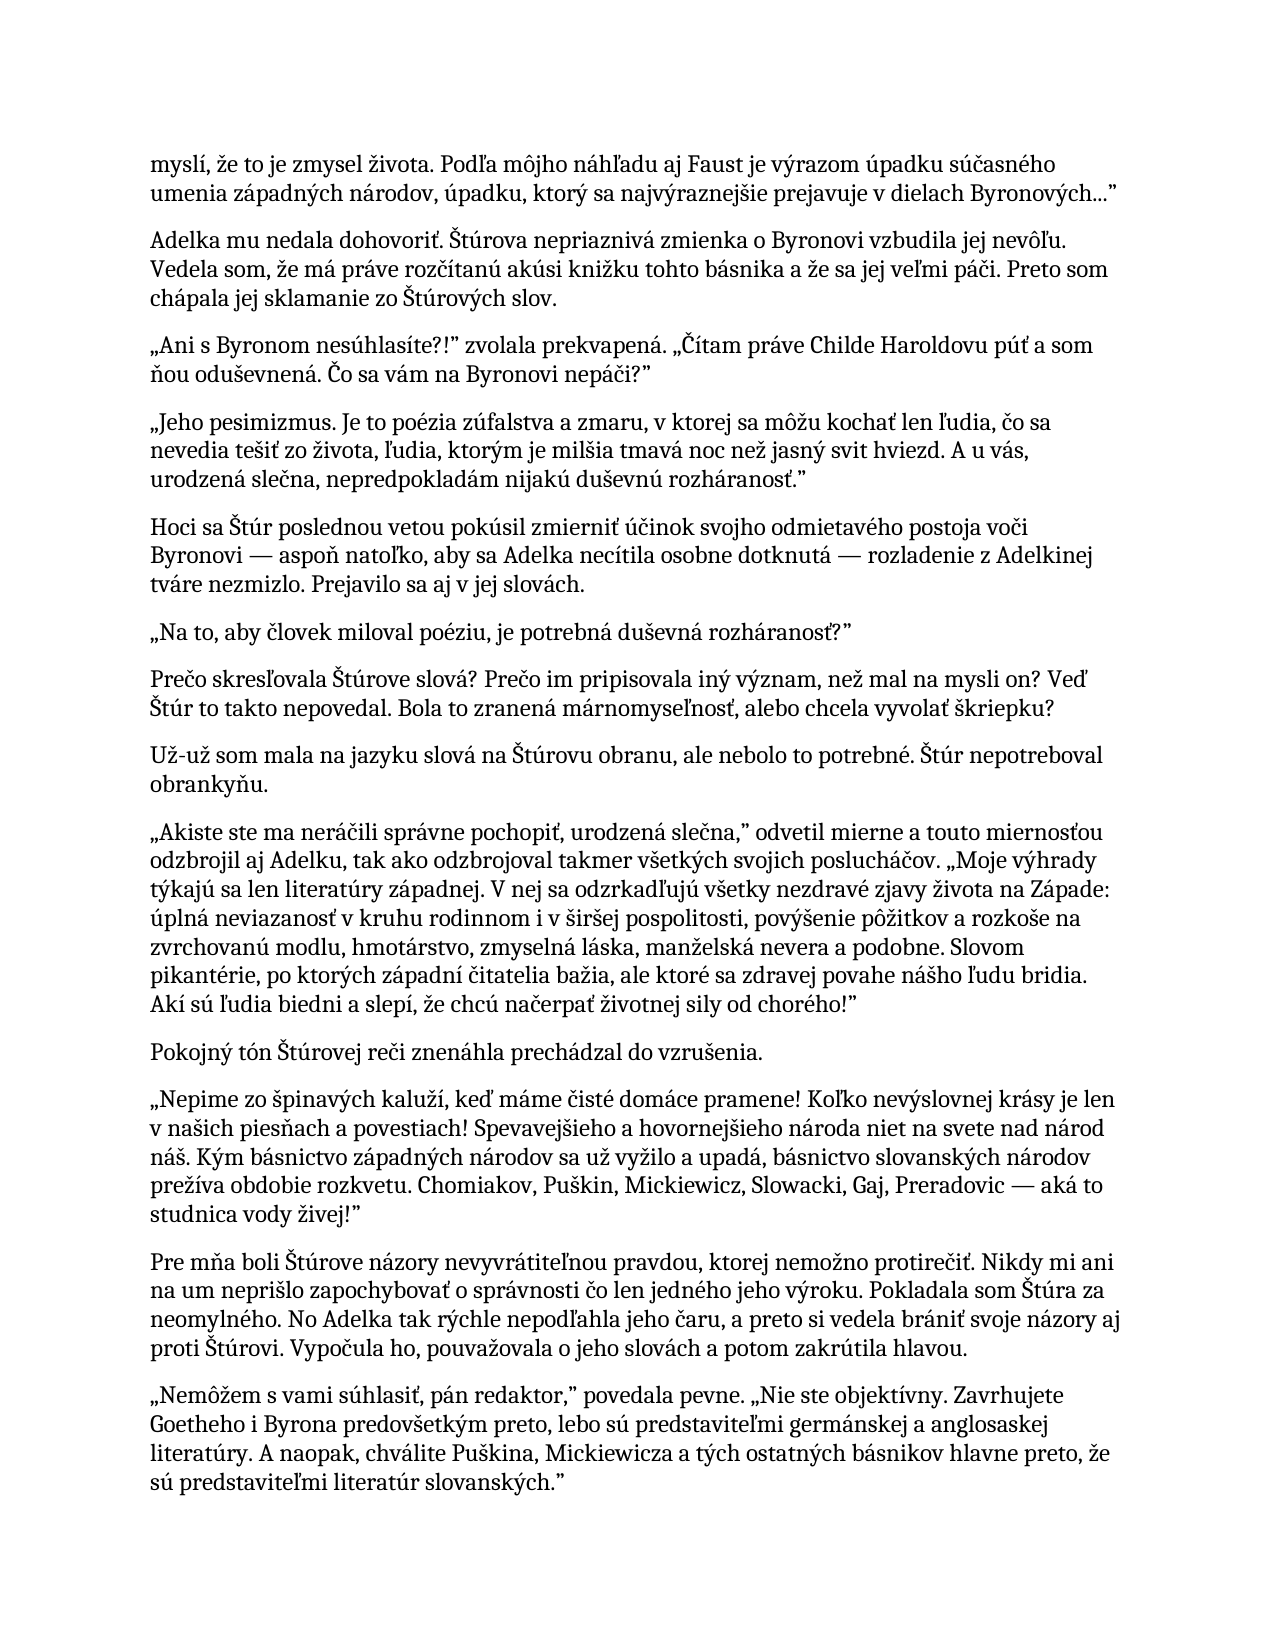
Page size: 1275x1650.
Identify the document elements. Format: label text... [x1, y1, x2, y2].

text „Akiste ste ma neráčili správne pochopiť, urodzená slečna,” odvetil mierne a touto miernosťou odzbrojil aj Adelku, tak ako odzbrojoval takmer všetkých svojich poslucháčov. „Moje výhrady týkajú sa len literatúry západnej. V nej sa odzrkadľujú všetky nezdravé zjavy života na Západe: úplná neviazanosť v kruhu rodinnom i v širšej pospolitosti, povýšenie pôžitkov a rozkoše na zvrchovanú modlu, hmotárstvo, zmyselná láska, manželská nevera a podobne. Slovom pikantérie, po ktorých západní čitatelia bažia, ale ktoré sa zdravej povahe nášho ľudu bridia. Akí sú ľudia biedni a slepí, že chcú načerpať životnej sily od chorého!” [150, 817, 1125, 1019]
text Pokojný tón Štúrovej reči znenáhla prechádzal do vzrušenia. [150, 1037, 1125, 1066]
text Adelka mu nedala dohovoriť. Štúrova nepriaznivá zmienka o Byronovi vzbudila jej nevôľu. Vedela som, že má práve rozčítanú akúsi knižku tohto básnika a že sa jej veľmi páči. Preto som chápala jej sklamanie zo Štúrových slov. [150, 226, 1125, 312]
text „Jeho pesimizmus. Je to poézia zúfalstva a zmaru, v ktorej sa môžu kochať len ľudia, čo sa nevedia tešiť zo života, ľudia, ktorým je milšia tmavá noc než jasný svit hviezd. A u vás, urodzená slečna, nepredpokladám nijakú duševnú rozháranosť.” [150, 407, 1125, 494]
text „Nemôžem s vami súhlasiť, pán redaktor,” povedala pevne. „Nie ste objektívny. Zavrhujete Goetheho i Byrona predovšetkým preto, lebo sú predstaviteľmi germánskej a anglosaskej literatúry. A naopak, chválite Puškina, Mickiewicza a tých ostatných básnikov hlavne preto, že sú predstaviteľmi literatúr slovanských.” [150, 1381, 1125, 1496]
text „Nepime zo špinavých kaluží, keď máme čisté domáce pramene! Koľko nevýslovnej krásy je len v našich piesňach a povestiach! Spevavejšieho a hovornejšieho národa niet na svete nad národ náš. Kým básnictvo západných národov sa už vyžilo a upadá, básnictvo slovanských národov prežíva obdobie rozkvetu. Chomiakov, Puškin, Mickiewicz, Slowacki, Gaj, Preradovic — aká to studnica vody živej!” [150, 1085, 1125, 1229]
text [150, 150, 1125, 207]
text Už-už som mala na jazyku slová na Štúrovu obranu, ale nebolo to potrebné. Štúr nepotreboval obrankyňu. [150, 741, 1125, 799]
text „Ani s Byronom nesúhlasíte?!” zvolala prekvapená. „Čítam práve Childe Haroldovu púť a som ňou oduševnená. Čo sa vám na Byronovi nepáči?” [150, 331, 1125, 389]
text Pre mňa boli Štúrove názory nevyvrátiteľnou pravdou, ktorej nemožno protirečiť. Nikdy mi ani na um neprišlo zapochybovať o správnosti čo len jedného jeho výroku. Pokladala som Štúra za neomylného. No Adelka tak rýchle nepodľahla jeho čaru, a preto si vedela brániť svoje názory aj proti Štúrovi. Vypočula ho, pouvažovala o jeho slovách a potom zakrútila hlavou. [150, 1247, 1125, 1362]
text Prečo skresľovala Štúrove slová? Prečo im pripisovala iný význam, než mal na mysli on? Veď Štúr to takto nepovedal. Bola to zranená márnomyseľnosť, alebo chcela vyvolať škriepku? [150, 665, 1125, 722]
text „Na to, aby človek miloval poéziu, je potrebná duševná rozháranosť?” [150, 617, 1125, 646]
text Hoci sa Štúr poslednou vetou pokúsil zmierniť účinok svojho odmietavého postoja voči Byronovi — aspoň natoľko, aby sa Adelka necítila osobne dotknutá — rozladenie z Adelkinej tváre nezmizlo. Prejavilo sa aj v jej slovách. [150, 512, 1125, 599]
